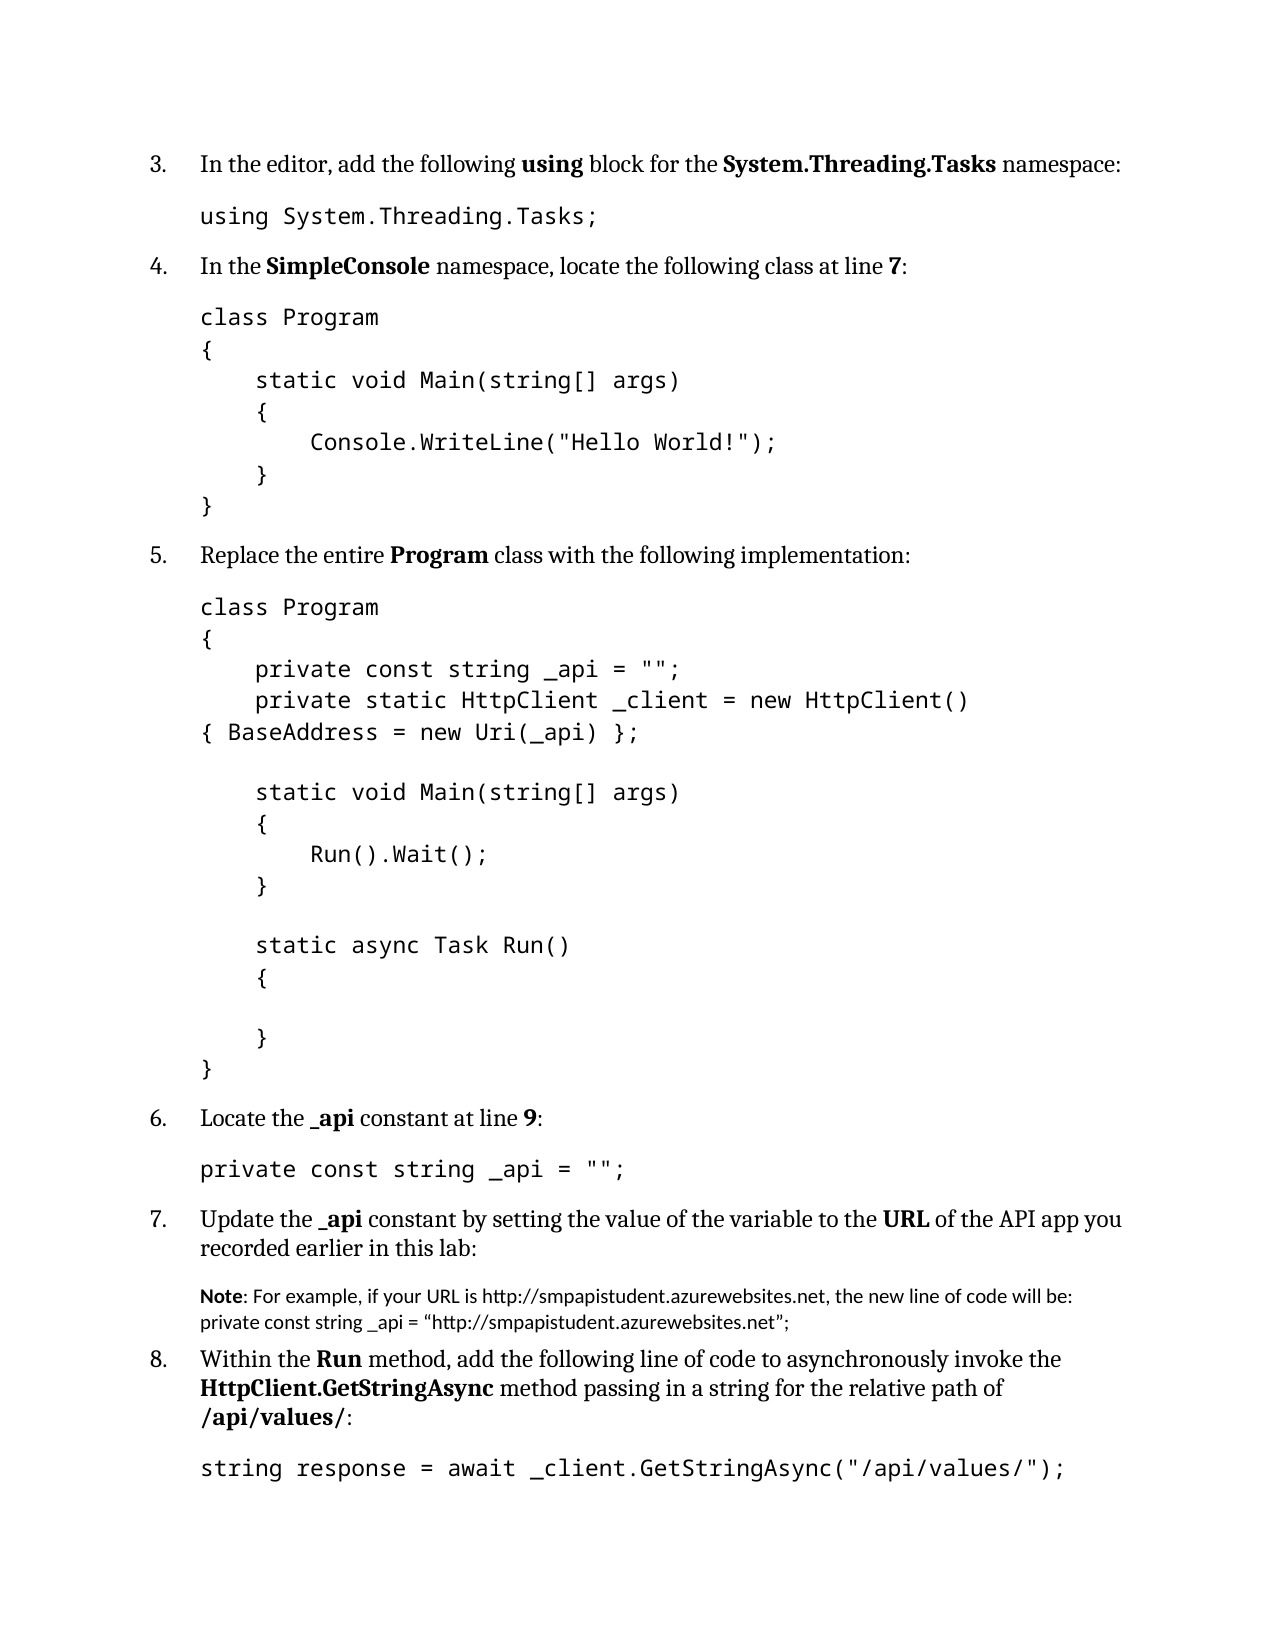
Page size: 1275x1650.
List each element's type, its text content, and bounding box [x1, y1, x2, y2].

list Within the Run method, add the following line of code to asynchronously invoke the HttpClient.GetStringAsync method passing in a string for the relative path of /api/values/: [150, 1345, 1125, 1431]
list string response = await _client.GetStringAsync("/api/values/"); [150, 1452, 1125, 1483]
list using System.Threading.Tasks; [150, 199, 1125, 231]
list In the editor, add the following using block for the System.Threading.Tasks namespace: [150, 150, 1125, 179]
list Replace the entire Program class with the following implementation: [150, 541, 1125, 569]
list class Program { static void Main(string[] args) { Console.WriteLine("Hello World!"); } } [150, 301, 1125, 520]
list Note: For example, if your URL is http://smpapistudent.azurewebsites.net, the new line of code will be: private const string _api = “http://smpapistudent.azurewebsites.net”; [150, 1284, 1125, 1334]
list private const string _api = ""; [150, 1153, 1125, 1184]
list Locate the _api constant at line 9: [150, 1104, 1125, 1132]
list In the SimpleConsole namespace, locate the following class at line 7: [150, 252, 1125, 280]
list class Program { private const string _api = ""; private static HttpClient _client = new HttpClient(){ BaseAddress = new Uri(_api) }; static void Main(string[] args) { Run().Wait(); } static async Task Run() { } } [150, 590, 1125, 1083]
list Update the _api constant by setting the value of the variable to the URL of the API app you recorded earlier in this lab: [150, 1205, 1125, 1263]
